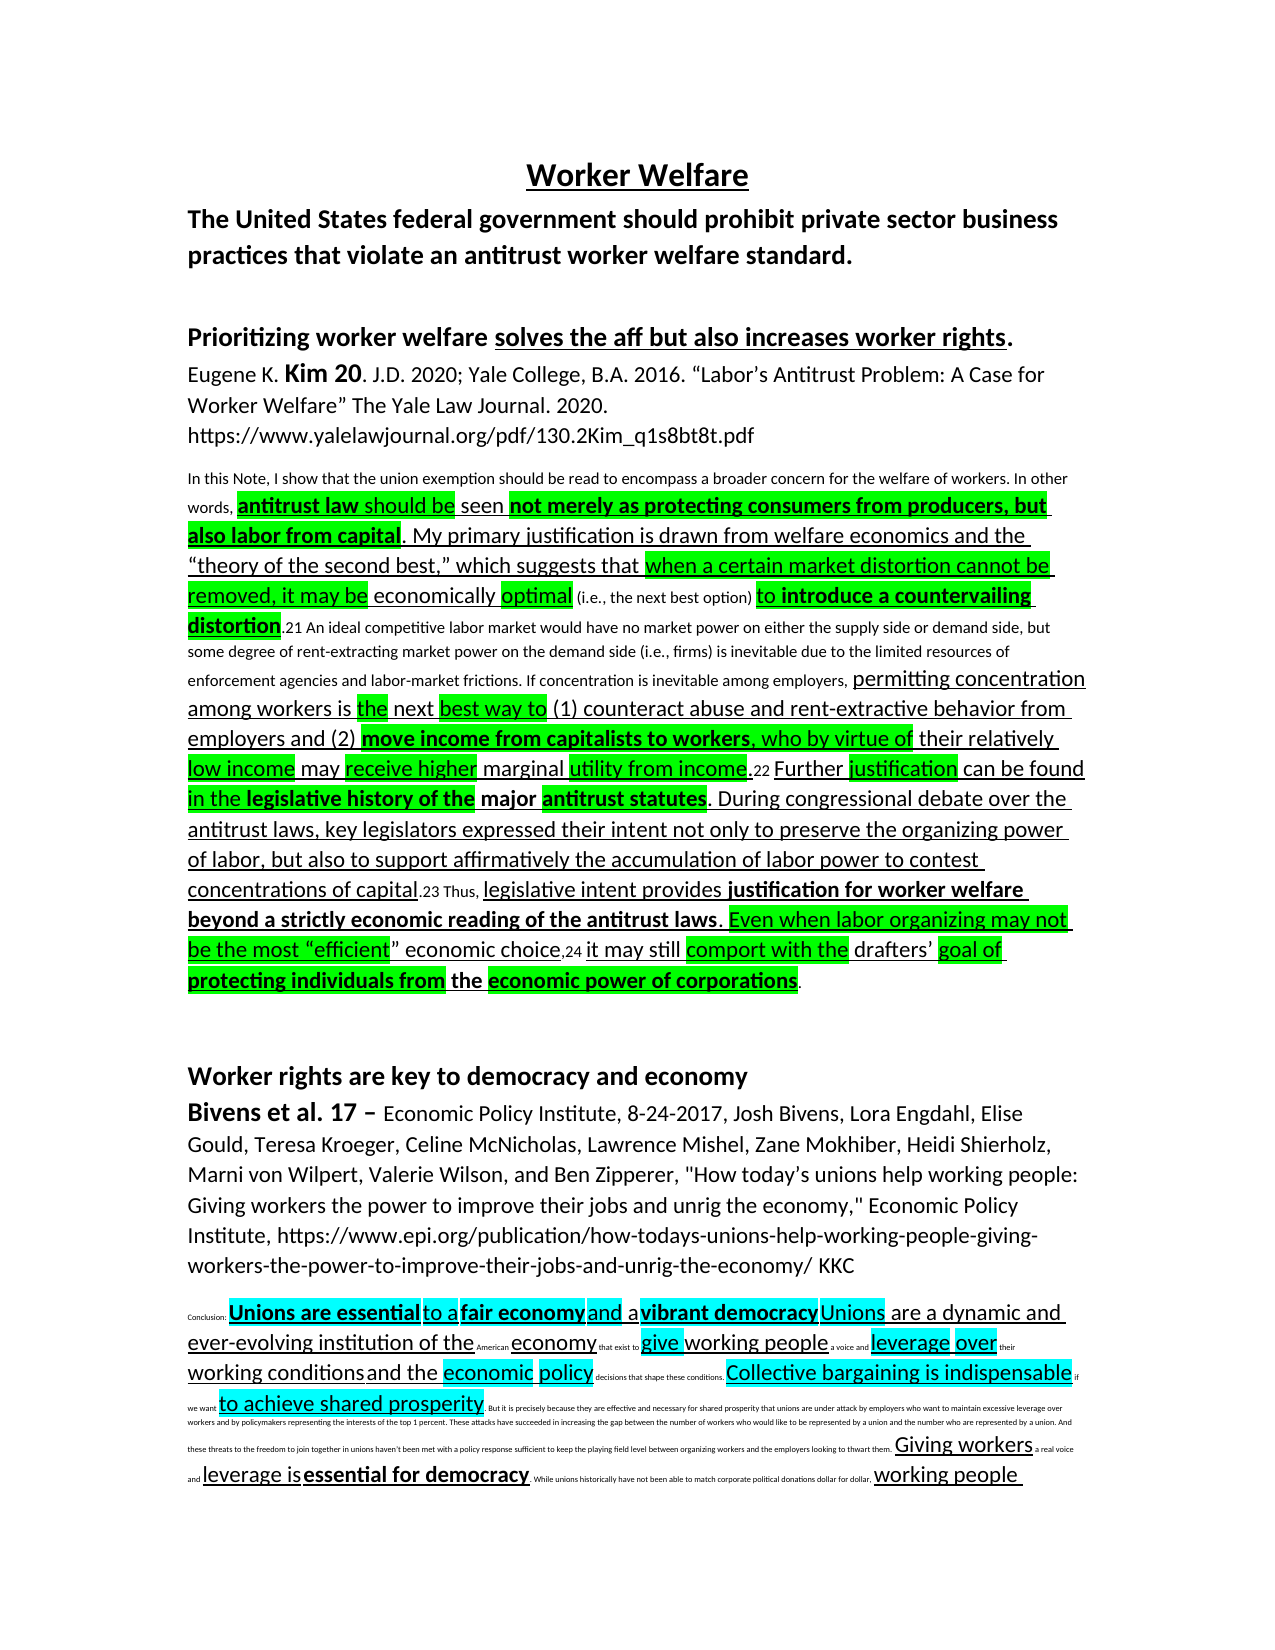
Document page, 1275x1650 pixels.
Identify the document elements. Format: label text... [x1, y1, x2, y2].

text Bivens et al. 17 – Economic Policy Institute, 8-24-2017, Josh Bivens, Lora Engdahl, Elise Gould, Teresa Kroeger, Celine McNicholas, Lawrence Mishel, Zane Mokhiber, Heidi Shierholz, Marni von Wilpert, Valerie Wilson, and Ben Zipperer, "How today’s unions help working people: Giving workers the power to improve their jobs and unrig the economy," Economic Policy Institute, https://www.epi.org/publication/how-todays-unions-help-working-people-giving-workers-the-power-to-improve-their-jobs-and-unrig-the-economy/ KKC [187, 1095, 1087, 1279]
subtitle Prioritizing worker welfare solves the aff but also increases worker rights. [187, 320, 1087, 353]
subtitle Worker rights are key to democracy and economy [187, 1059, 1087, 1093]
text In this Note, I show that the union exemption should be read to encompass a broader concern for the welfare of workers. In other words, antitrust law should be seen not merely as protecting consumers from producers, but also labor from capital. My primary justification is drawn from welfare economics and the “theory of the second best,” which suggests that when a certain market distortion cannot be removed, it may be economically optimal (i.e., the next best option) to introduce a countervailing distortion.21 An ideal competitive labor market would have no market power on either the supply side or demand side, but some degree of rent-extracting market power on the demand side (i.e., firms) is inevitable due to the limited resources of enforcement agencies and labor-market frictions. If concentration is inevitable among employers, permitting concentration among workers is the next best way to (1) counteract abuse and rent-extractive behavior from employers and (2) move income from capitalists to workers, who by virtue of their relatively low income may receive higher marginal utility from income.22 Further justification can be found in the legislative history of the major antitrust statutes. During congressional debate over the antitrust laws, key legislators expressed their intent not only to preserve the organizing power of labor, but also to support affirmatively the accumulation of labor power to contest concentrations of capital.23 Thus, legislative intent provides justification for worker welfare beyond a strictly economic reading of the antitrust laws. Even when labor organizing may not be the most “efficient” economic choice,24 it may still comport with the drafters’ goal of protecting individuals from the economic power of corporations. [187, 468, 1087, 994]
text Eugene K. Kim 20. J.D. 2020; Yale College, B.A. 2016. “Labor’s Antitrust Problem: A Case for Worker Welfare” The Yale Law Journal. 2020. https://www.yalelawjournal.org/pdf/130.2Kim_q1s8bt8t.pdf [187, 356, 1087, 449]
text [187, 1298, 1087, 1488]
subtitle The United States federal government should prohibit private sector business practices that violate an antitrust worker welfare standard. [187, 202, 1087, 271]
subtitle Worker Welfare [187, 154, 1087, 195]
